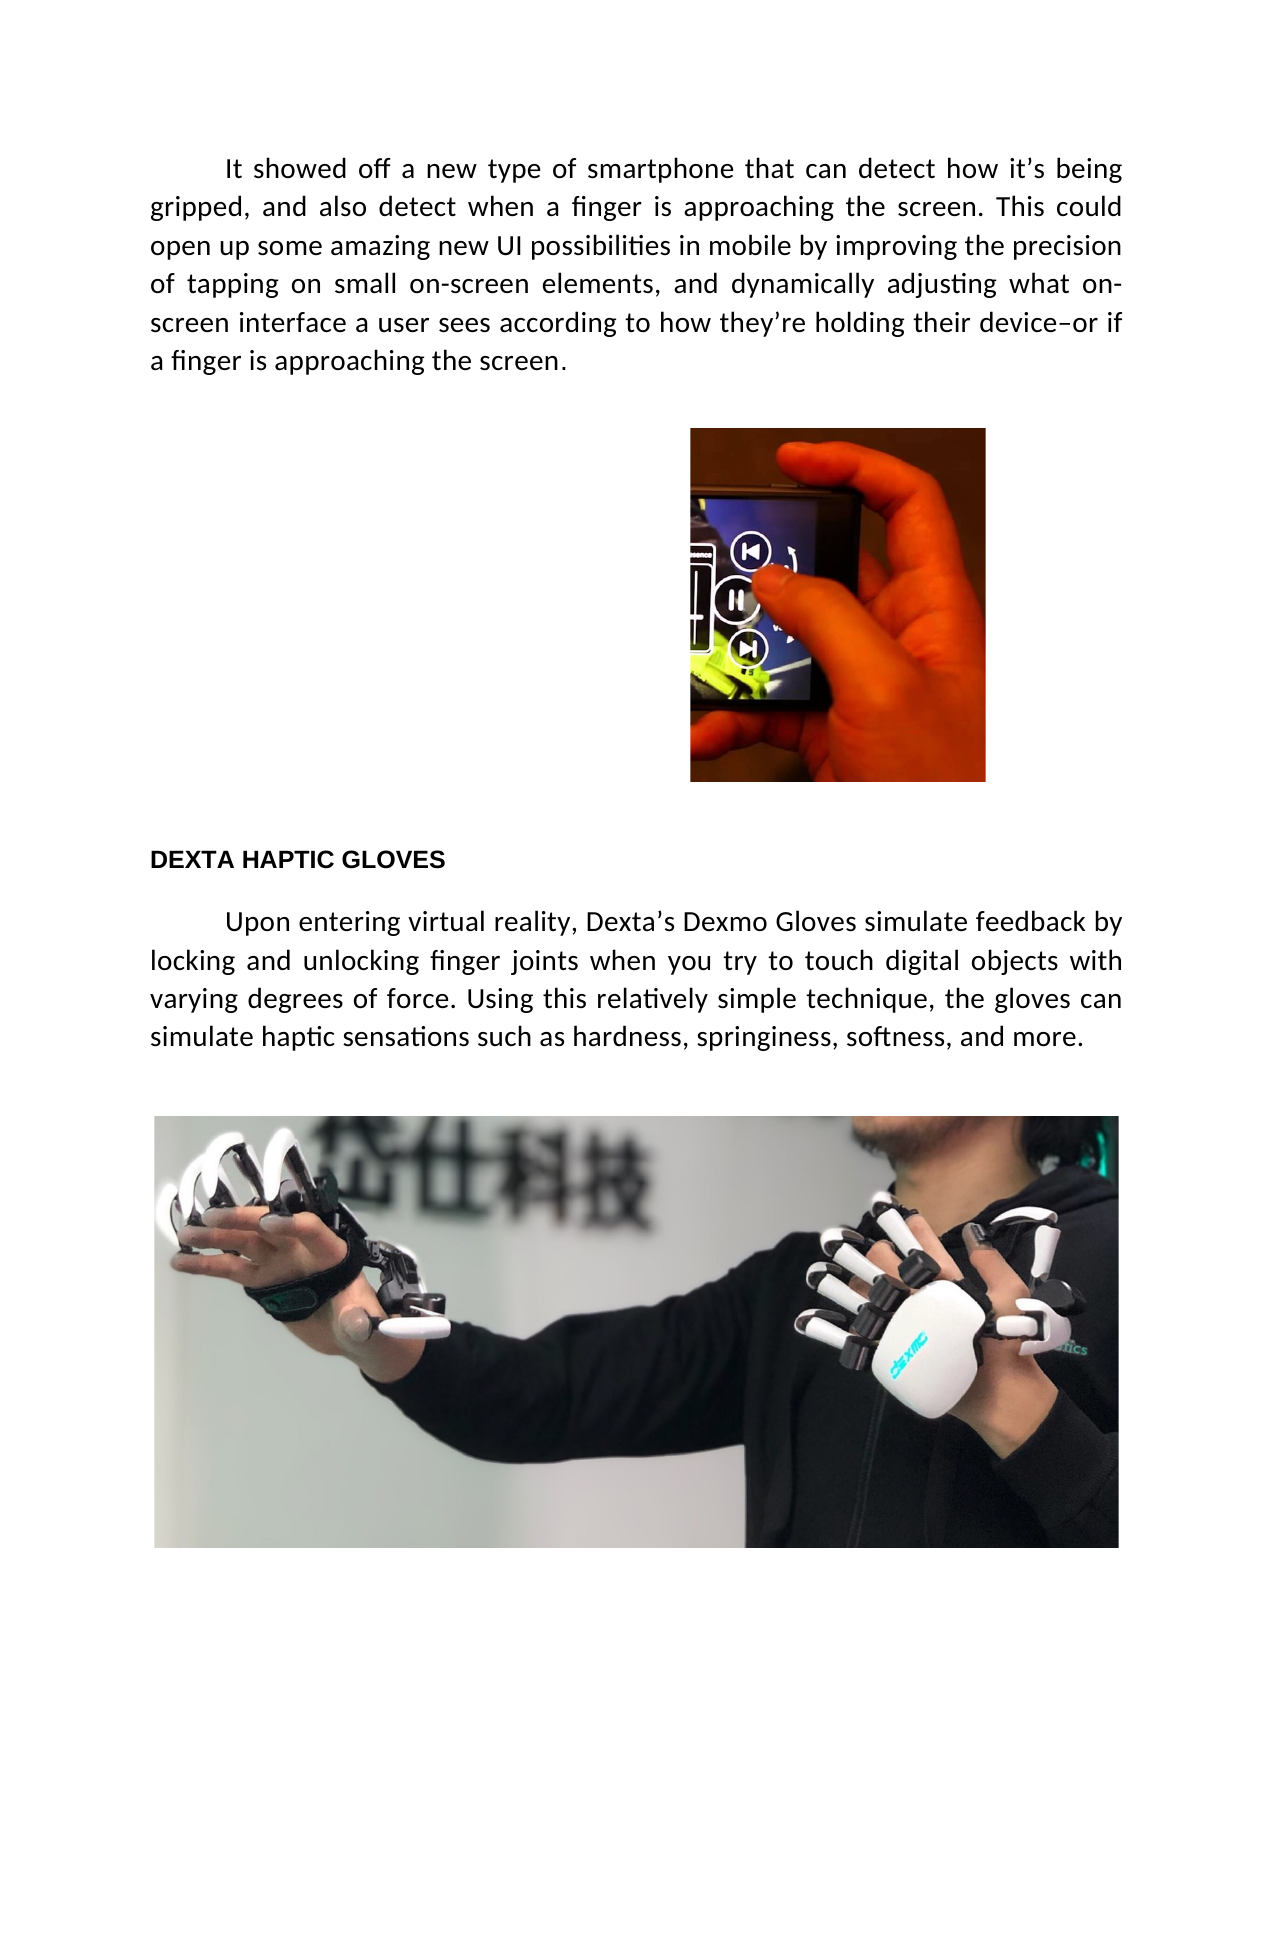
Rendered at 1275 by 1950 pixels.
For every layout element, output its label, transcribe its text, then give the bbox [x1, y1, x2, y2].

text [150, 150, 1125, 301]
text Upon entering virtual reality, Dexta’s Dexmo Gloves simulate feedback by locking and unlocking finger joints when you try to touch digital objects with varying degrees of force. Using this relatively simple technique, the gloves can simulate haptic sensations such as hardness, springiness, softness, and more. [150, 826, 1125, 977]
picture [692, 351, 986, 705]
text VR is a three-dimensional computer-generated environment which a person can explore and interact with. It is an overlay of virtual content on the real world through computer programs/interface. Through AR, one can enhance/augment the real world environment with a virtual environment (such as information from the web). For example, pointing your smartphone at the Eiffel Tower might automatically “pop up” information about the landmark and surrounding areas. [150, 1267, 1125, 1533]
subtitle Virtual reality (VR) and augmented reality (AR): [150, 1211, 1125, 1267]
subtitle DEXTA HAPTIC GLOVES [150, 768, 1125, 797]
